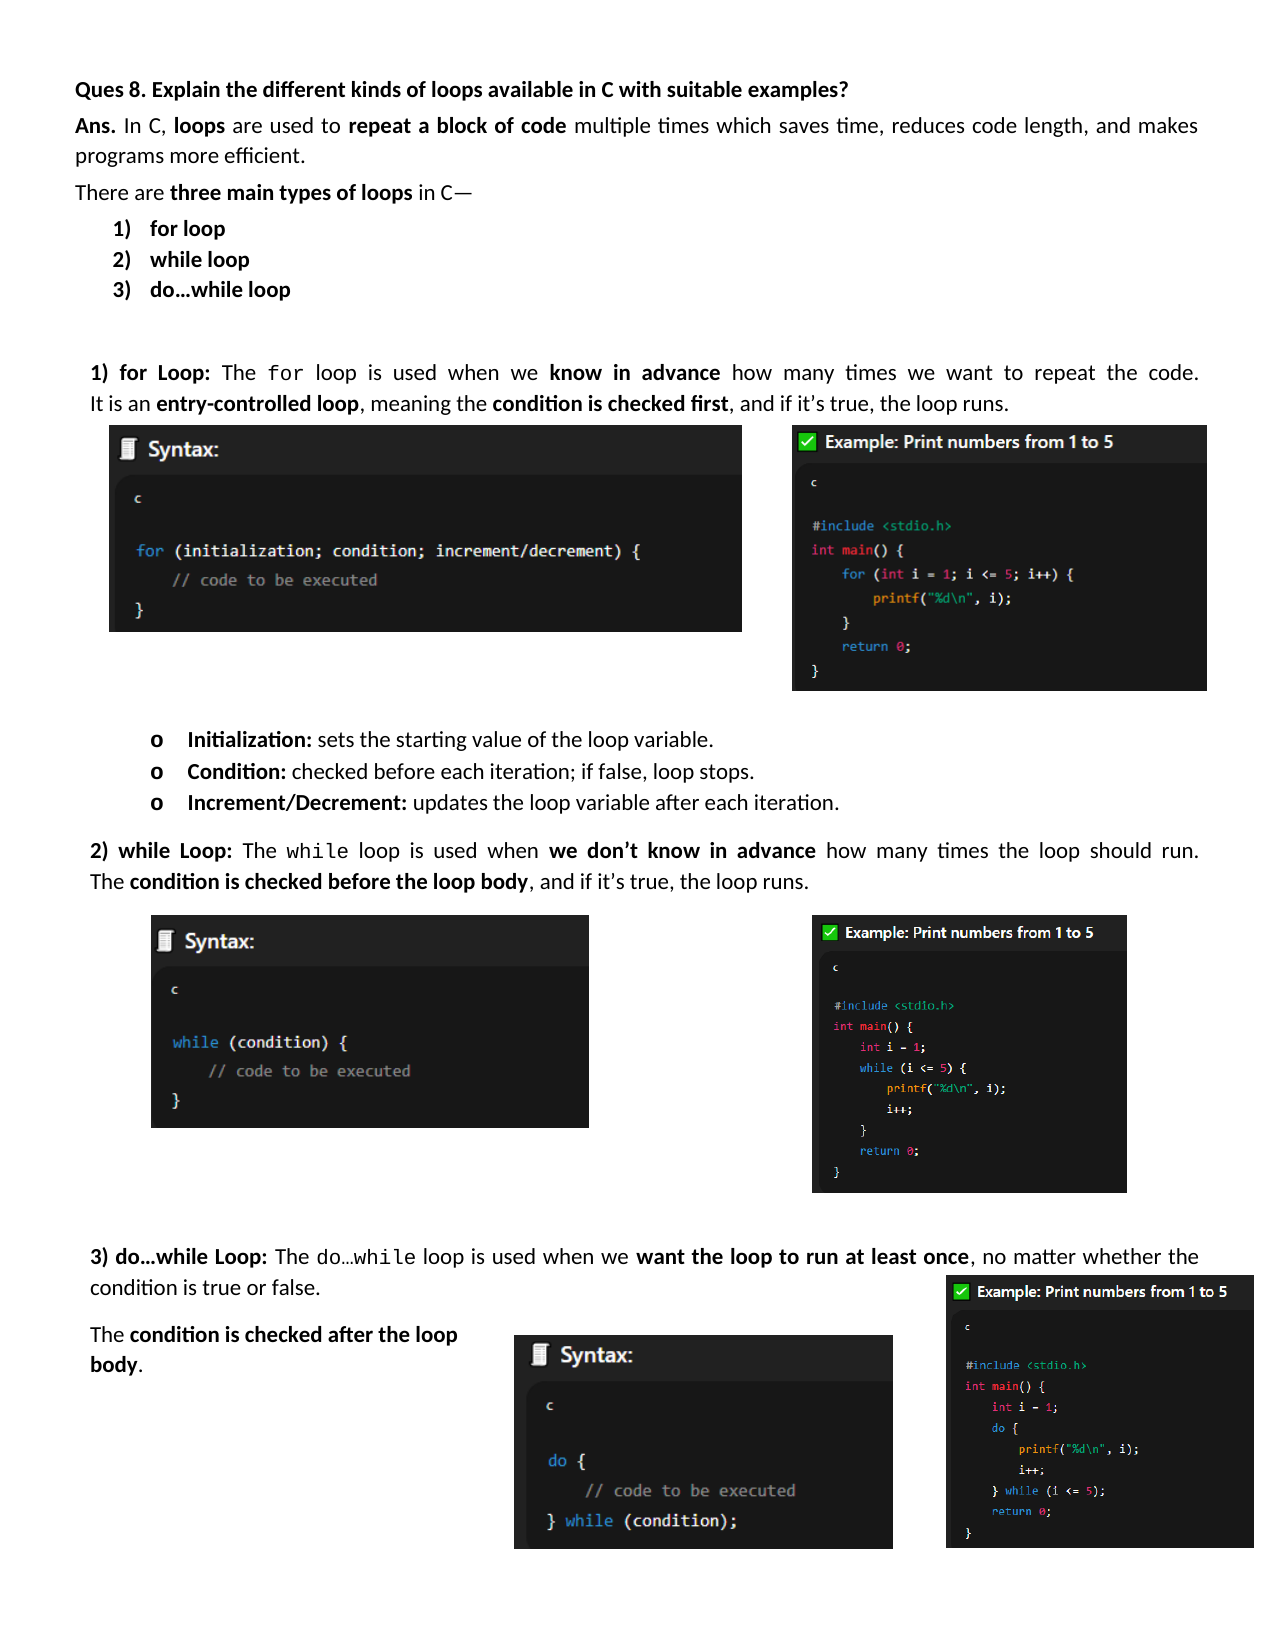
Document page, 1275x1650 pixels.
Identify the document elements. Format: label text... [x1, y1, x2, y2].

list Condition: checked before each iteration; if false, loop stops. [150, 757, 1200, 786]
picture [151, 915, 589, 1128]
text Ques 8. Explain the different kinds of loops available in C with suitable examples? [75, 75, 1200, 103]
list do…while loop [112, 275, 1200, 303]
text 3) do…while Loop: The do…while loop is used when we want the loop to run at least once, no matter whether the condition is true or false. [90, 1242, 1200, 1301]
text Ans. In C, loops are used to repeat a block of code multiple times which saves time, reduces code length, and makes programs more efficient. [75, 111, 1200, 170]
list for loop [112, 214, 1200, 243]
list Initialization: sets the starting value of the loop variable. [150, 725, 1200, 754]
text 2) while Loop: The while loop is used when we don’t know in advance how many times the loop should run. The condition is checked before the loop body, and if it’s true, the loop runs. [90, 836, 1200, 895]
picture [812, 915, 1127, 1193]
list while loop [112, 245, 1200, 273]
list Increment/Decrement: updates the loop variable after each iteration. [150, 788, 1200, 817]
picture [514, 1335, 893, 1549]
picture [946, 1275, 1254, 1548]
list 1) for Loop: The for loop is used when we know in advance how many times we want to repeat the code. It is an entry-controlled loop, meaning the condition is checked first, and if it’s true, the loop runs. [90, 358, 1200, 417]
picture [109, 425, 742, 632]
text The condition is checked after the loop body. [90, 1320, 946, 1378]
text There are three main types of loops in C— [75, 178, 1200, 206]
picture [792, 425, 1207, 691]
